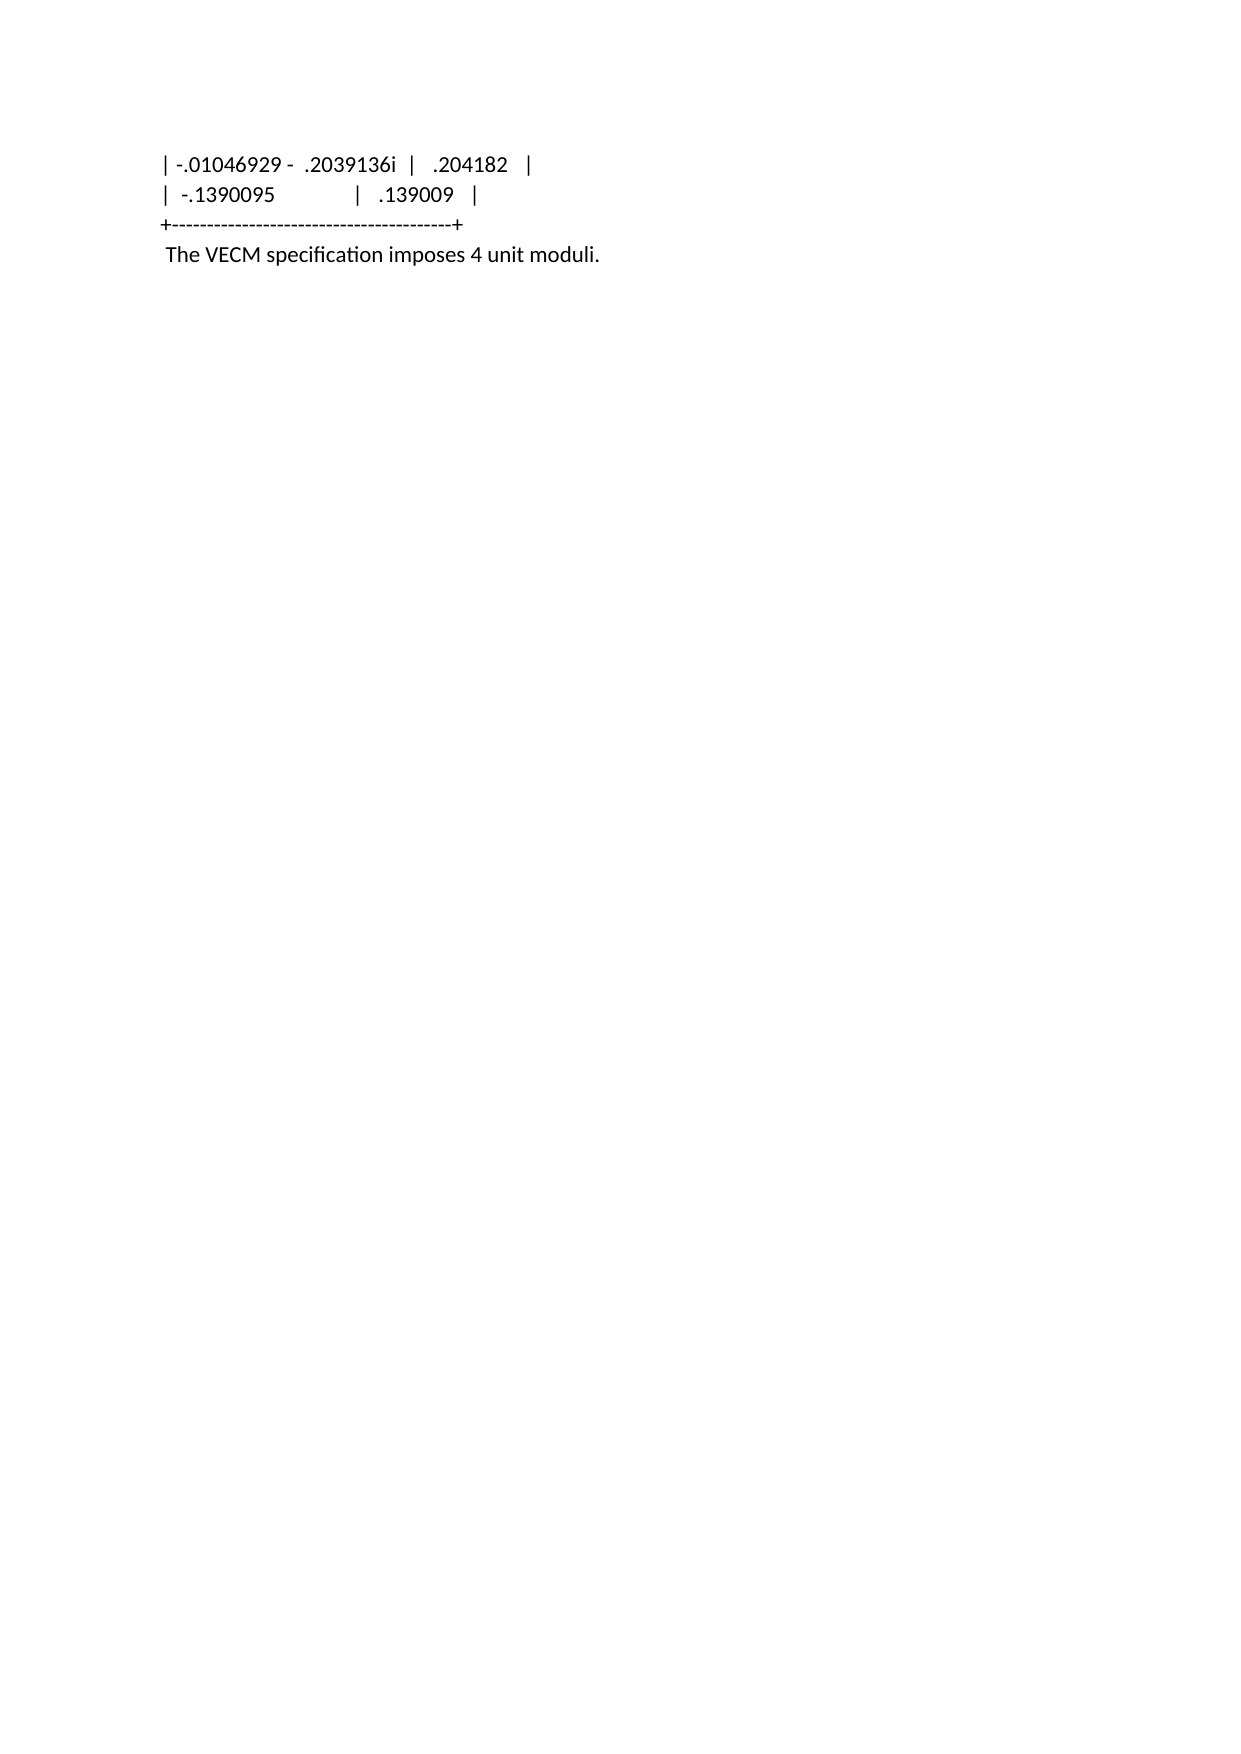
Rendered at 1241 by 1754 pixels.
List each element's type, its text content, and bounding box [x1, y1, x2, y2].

list | -.1390095 | .139009 | [150, 180, 1090, 208]
list | -.01046929 - .2039136i | .204182 | [150, 150, 1090, 178]
list +----------------------------------------+ [150, 210, 1090, 238]
list The VECM specification imposes 4 unit moduli. [150, 241, 1090, 269]
